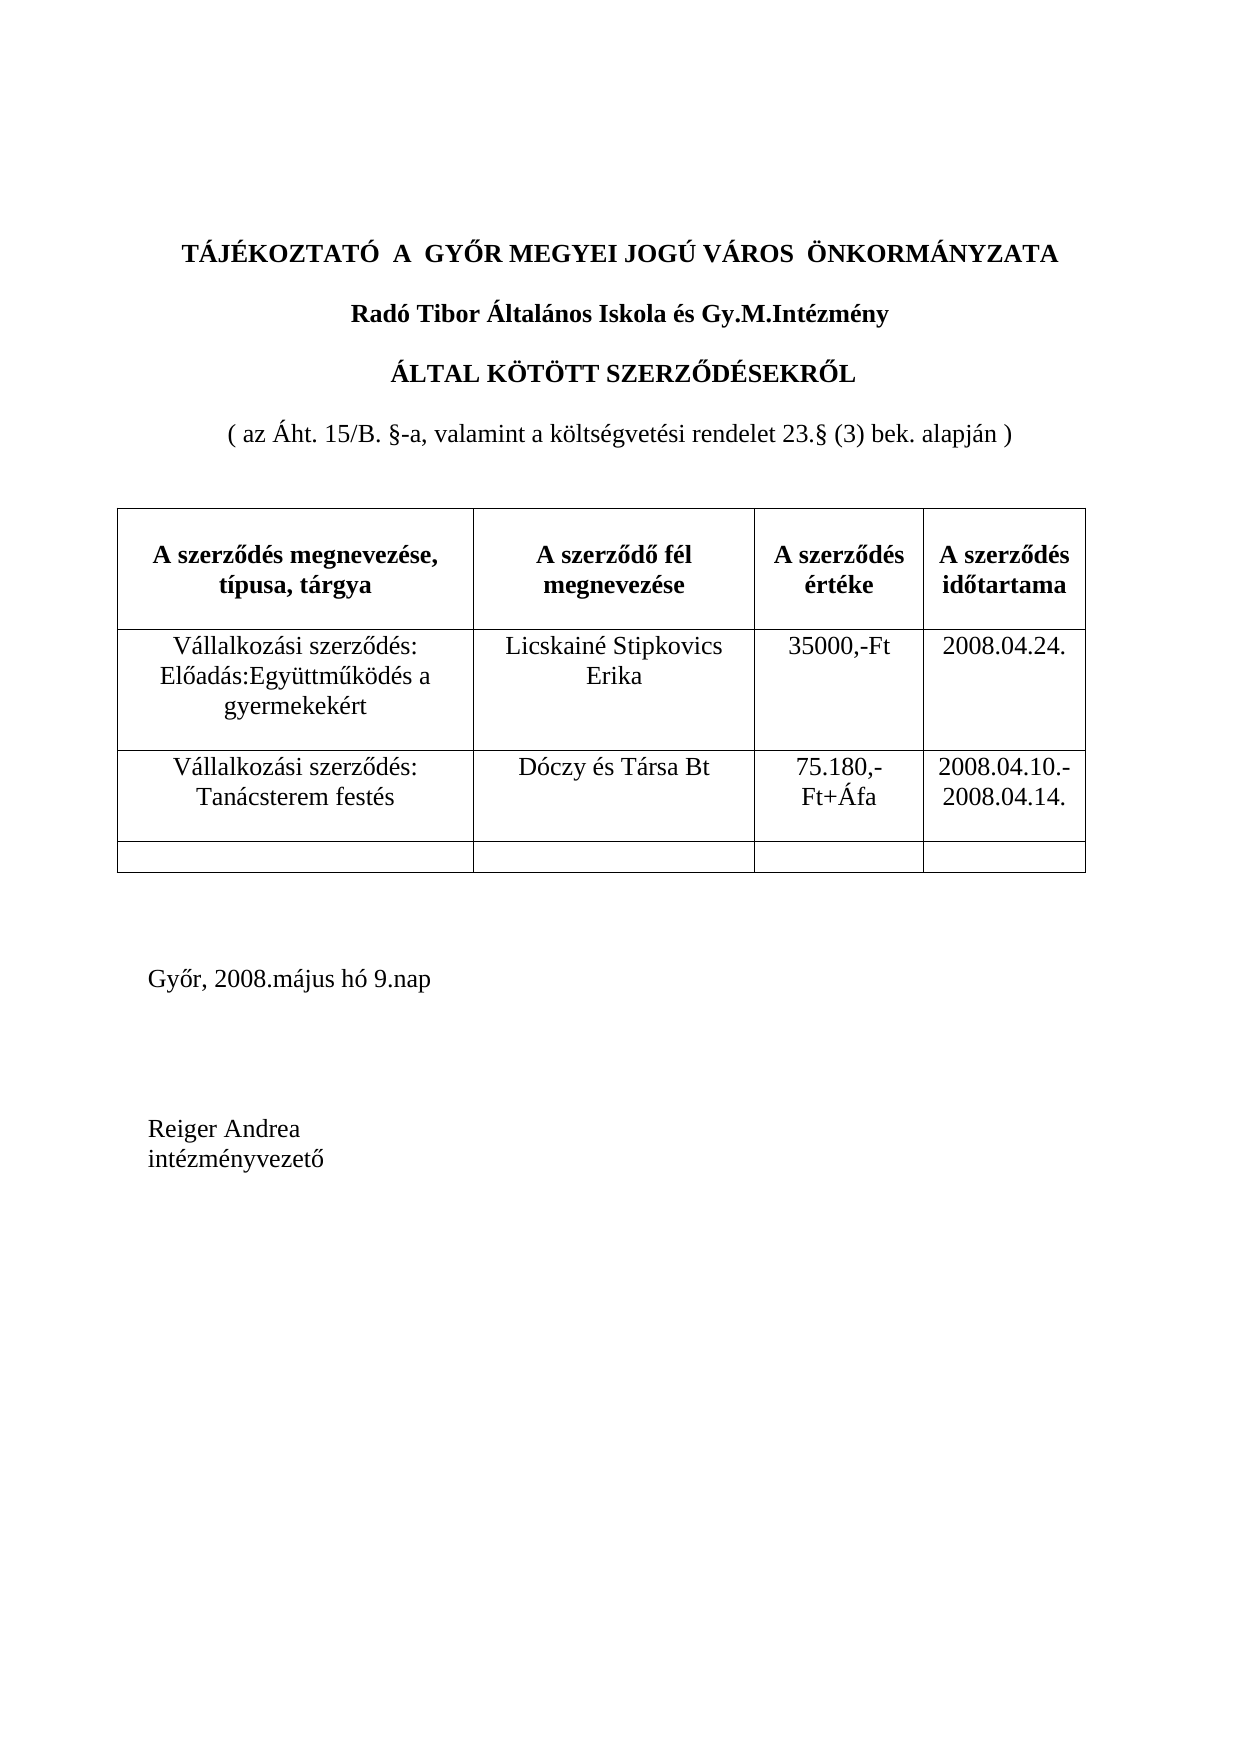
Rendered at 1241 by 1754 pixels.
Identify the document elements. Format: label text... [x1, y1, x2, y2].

list Radó Tibor Általános Iskola és Gy.M.Intézmény [148, 298, 1093, 328]
list Győr, 2008.május hó 9.nap [148, 963, 1093, 993]
table_cell [118, 842, 473, 872]
list ÁLTAL KÖTÖTT SZERZŐDÉSEKRŐL [148, 358, 1093, 388]
table_cell Vállalkozási szerződés: Tanácsterem festés [118, 751, 473, 841]
table_cell 35000,-Ft [755, 630, 923, 750]
text Reiger Andrea [148, 1113, 1093, 1143]
table_cell Vállalkozási szerződés: Előadás:Együttműködés a gyermekekért [118, 630, 473, 750]
text ( az Áht. 15/B. §-a, valamint a költségvetési rendelet 23.§ (3) bek. alapján ) [148, 418, 1093, 448]
table_cell 75.180,-Ft+Áfa [755, 751, 923, 841]
table_cell Licskainé Stipkovics Erika [474, 630, 754, 750]
list TÁJÉKOZTATÓ A GYŐR MEGYEI JOGÚ VÁROS ÖNKORMÁNYZATA [148, 238, 1093, 268]
table_header A szerződés értéke [755, 509, 923, 629]
table_cell 2008.04.24. [924, 630, 1085, 750]
table_cell [924, 842, 1085, 872]
table_header A szerződés megnevezése, típusa, tárgya [118, 509, 473, 629]
table_cell Dóczy és Társa Bt [474, 751, 754, 841]
table_cell 2008.04.10.-2008.04.14. [924, 751, 1085, 841]
table_cell [474, 842, 754, 872]
table_header A szerződés időtartama [924, 509, 1085, 629]
text intézményvezető [148, 1143, 1093, 1173]
table_header A szerződő fél megnevezése [474, 509, 754, 629]
table_cell [755, 842, 923, 872]
